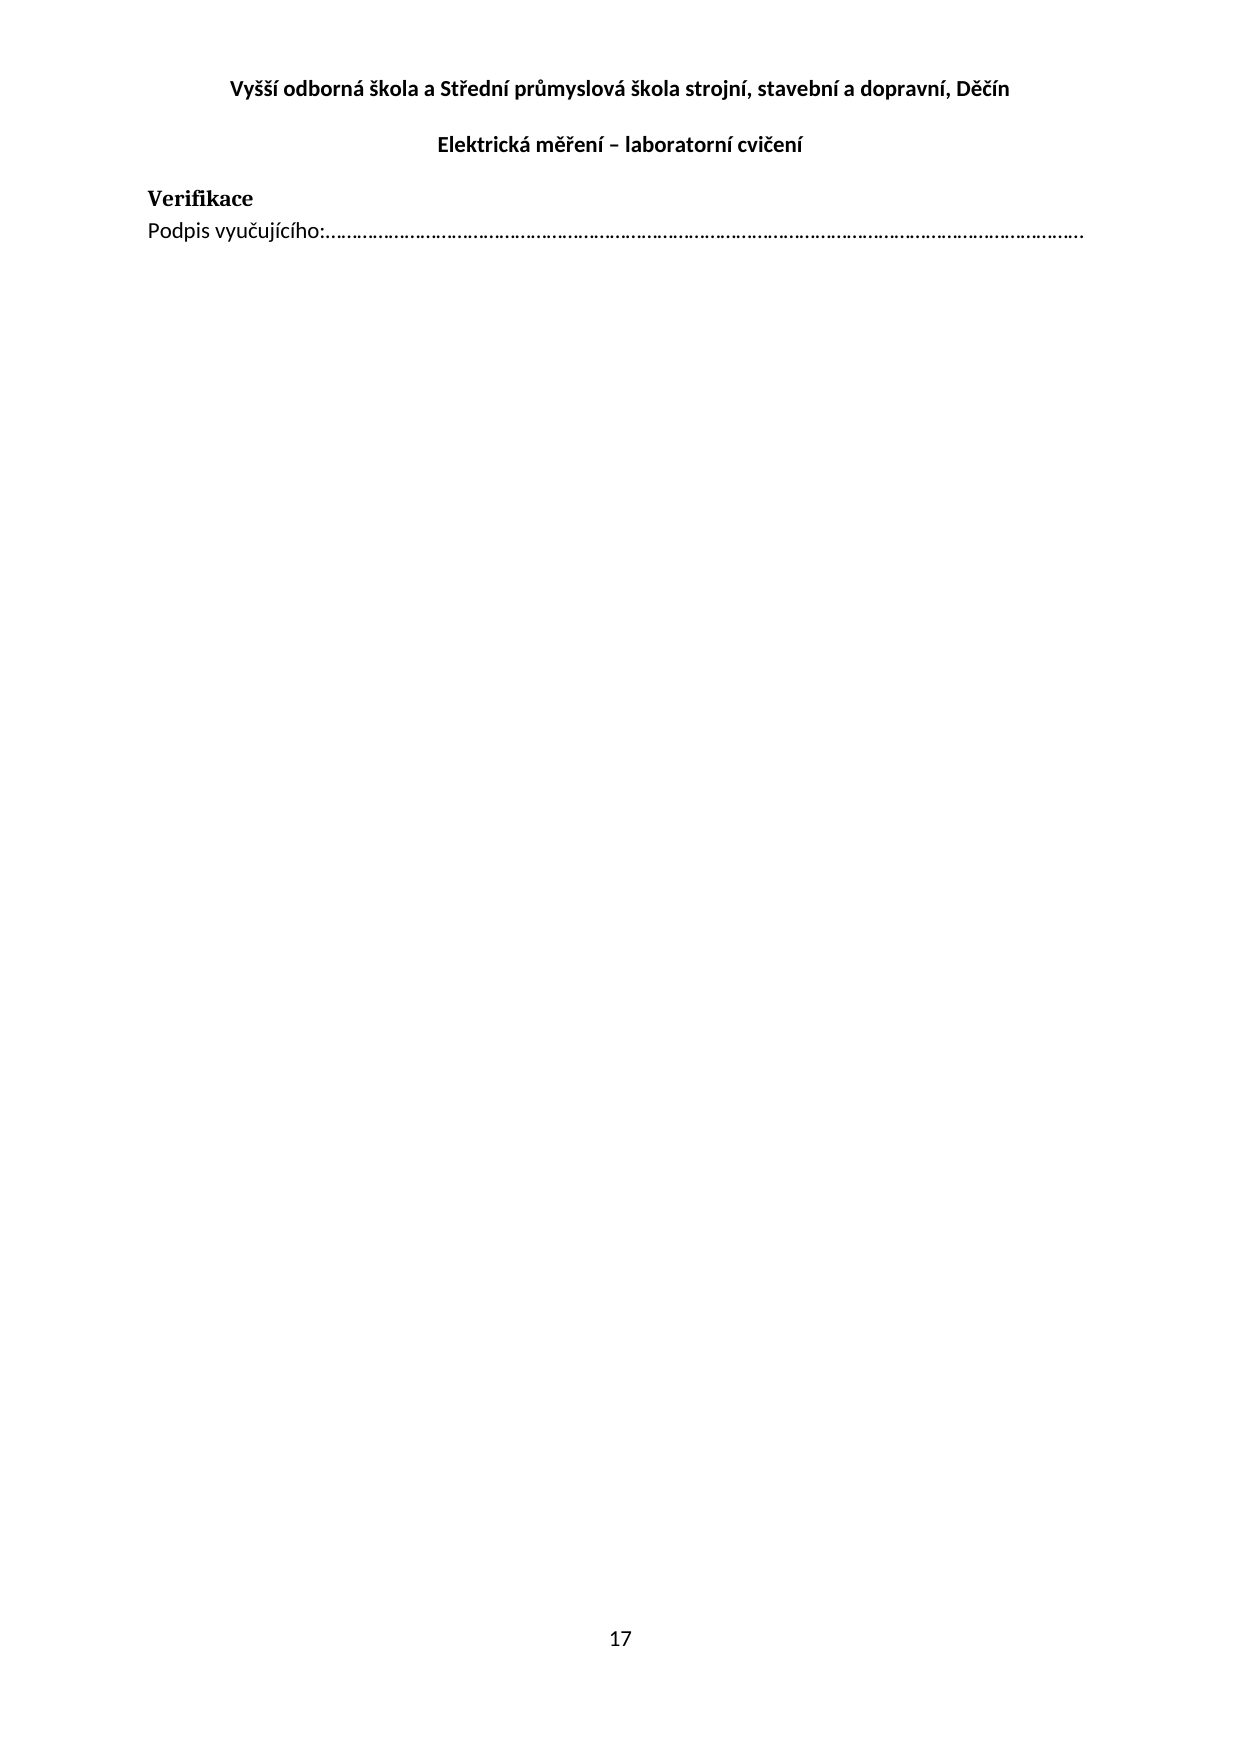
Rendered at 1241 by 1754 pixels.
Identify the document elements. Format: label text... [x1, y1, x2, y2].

subtitle Verifikace [148, 186, 1093, 212]
text Podpis vyučujícího:……………………………………………………………………………………………………………………………… [148, 216, 1093, 244]
